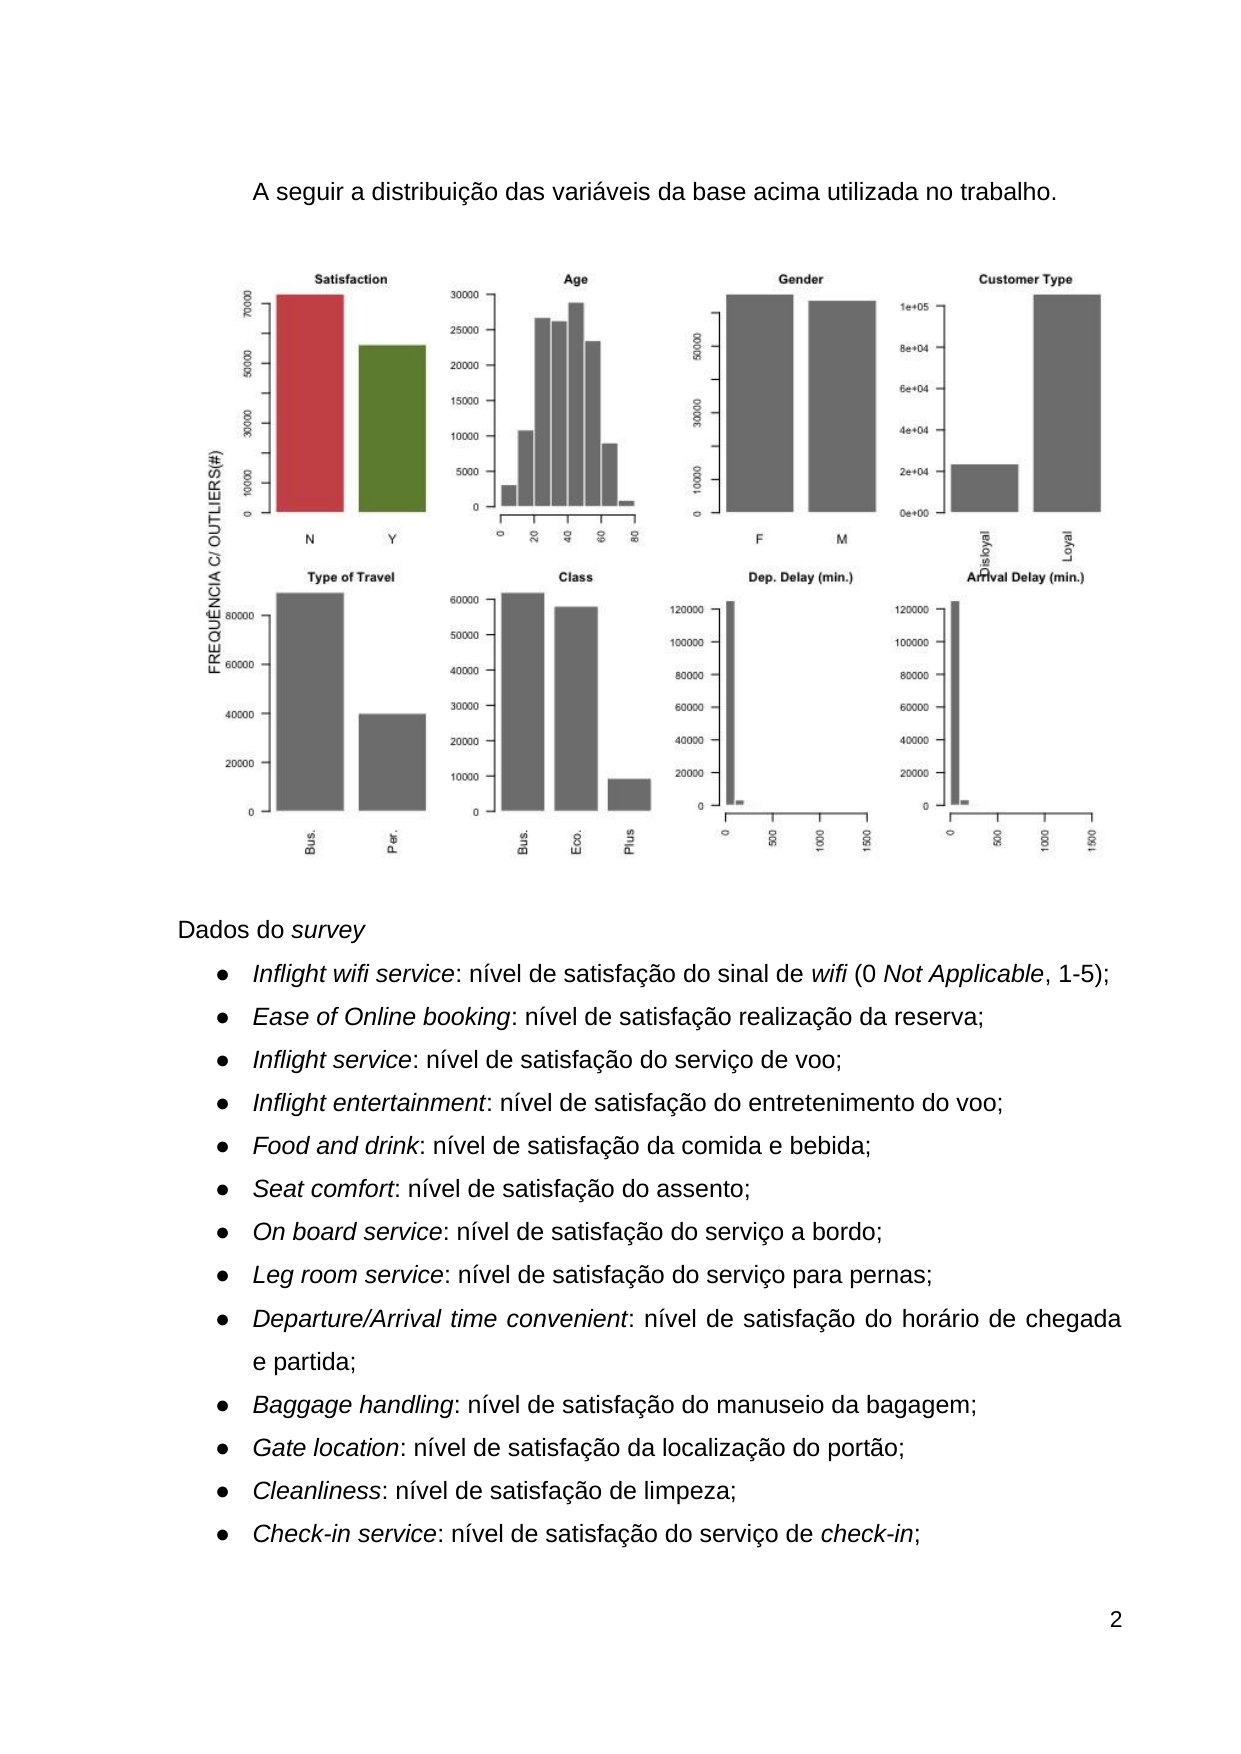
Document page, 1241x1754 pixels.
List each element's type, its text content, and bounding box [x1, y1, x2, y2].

list Leg room service: nível de satisfação do serviço para pernas; [215, 1261, 1122, 1289]
list Baggage handling: nível de satisfação do manuseio da bagagem; [215, 1390, 1122, 1419]
list Inflight service: nível de satisfação do serviço de voo; [215, 1045, 1122, 1074]
list Check-in service: nível de satisfação do serviço de check-in; [215, 1519, 1122, 1548]
list Ease of Online booking: nível de satisfação realização da reserva; [215, 1002, 1122, 1031]
text Dados do survey [177, 916, 1122, 944]
list Inflight entertainment: nível de satisfação do entretenimento do voo; [215, 1088, 1122, 1117]
list Departure/Arrival time convenient: nível de satisfação do horário de chegada e partida; [215, 1304, 1122, 1376]
list Cleanliness: nível de satisfação de limpeza; [215, 1476, 1122, 1505]
text A seguir a distribuição das variáveis da base acima utilizada no trabalho. [177, 177, 1122, 206]
list Food and drink: nível de satisfação da comida e bebida; [215, 1131, 1122, 1160]
list Inflight wifi service: nível de satisfação do sinal de wifi (0 Not Applicable, 1-5); [215, 959, 1122, 987]
picture [177, 263, 1123, 860]
list On board service: nível de satisfação do serviço a bordo; [215, 1217, 1122, 1246]
list Gate location: nível de satisfação da localização do portão; [215, 1433, 1122, 1462]
list Seat comfort: nível de satisfação do assento; [215, 1174, 1122, 1203]
